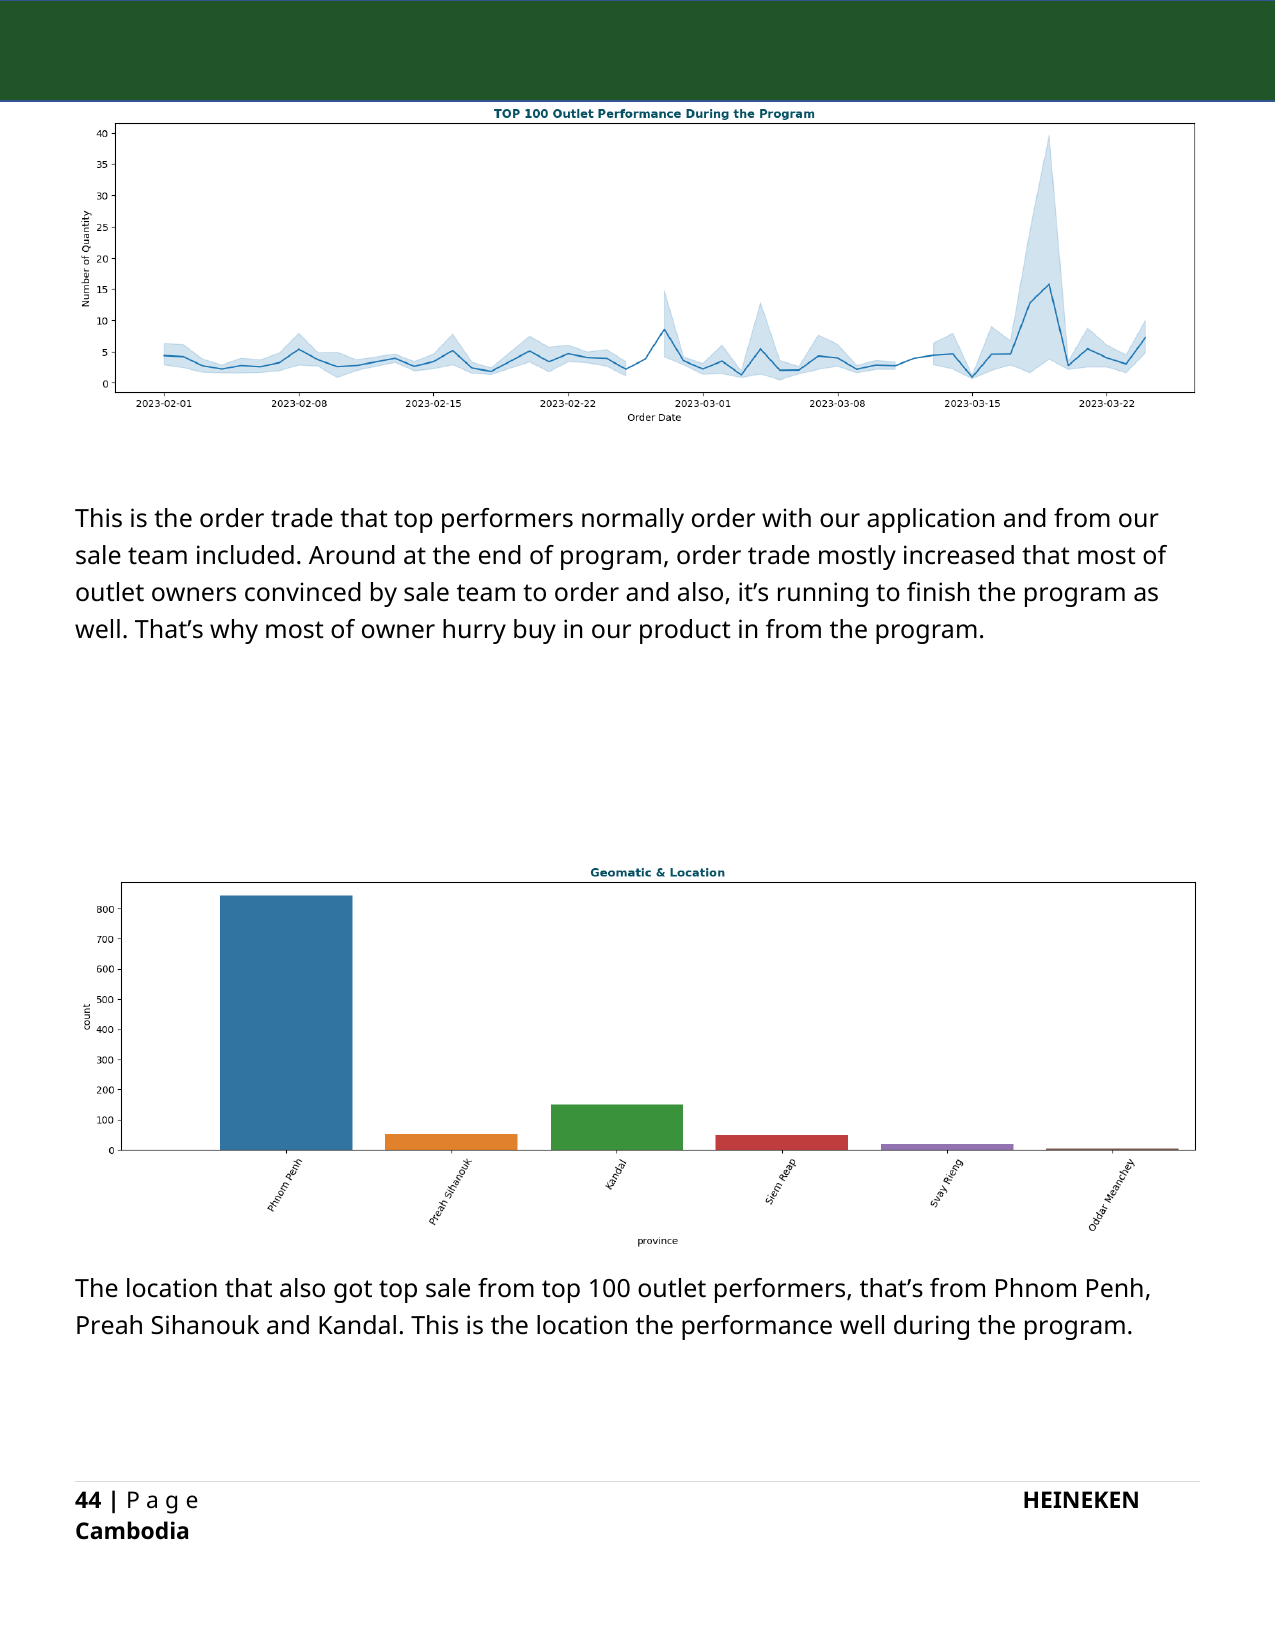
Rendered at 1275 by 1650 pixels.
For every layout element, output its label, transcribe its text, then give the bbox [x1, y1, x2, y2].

text This is the order trade that top performers normally order with our application and from our sale team included. Around at the end of program, order trade mostly increased that most of outlet owners convinced by sale team to order and also, it’s running to finish the program as well. That’s why most of owner hurry buy in our product in from the program. [75, 501, 1200, 646]
picture [75, 861, 1200, 1253]
text The location that also got top sale from top 100 outlet performers, that’s from Phnom Penh, Preah Sihanouk and Kandal. This is the location the performance well during the program. [75, 1271, 1200, 1342]
picture [75, 103, 1200, 429]
